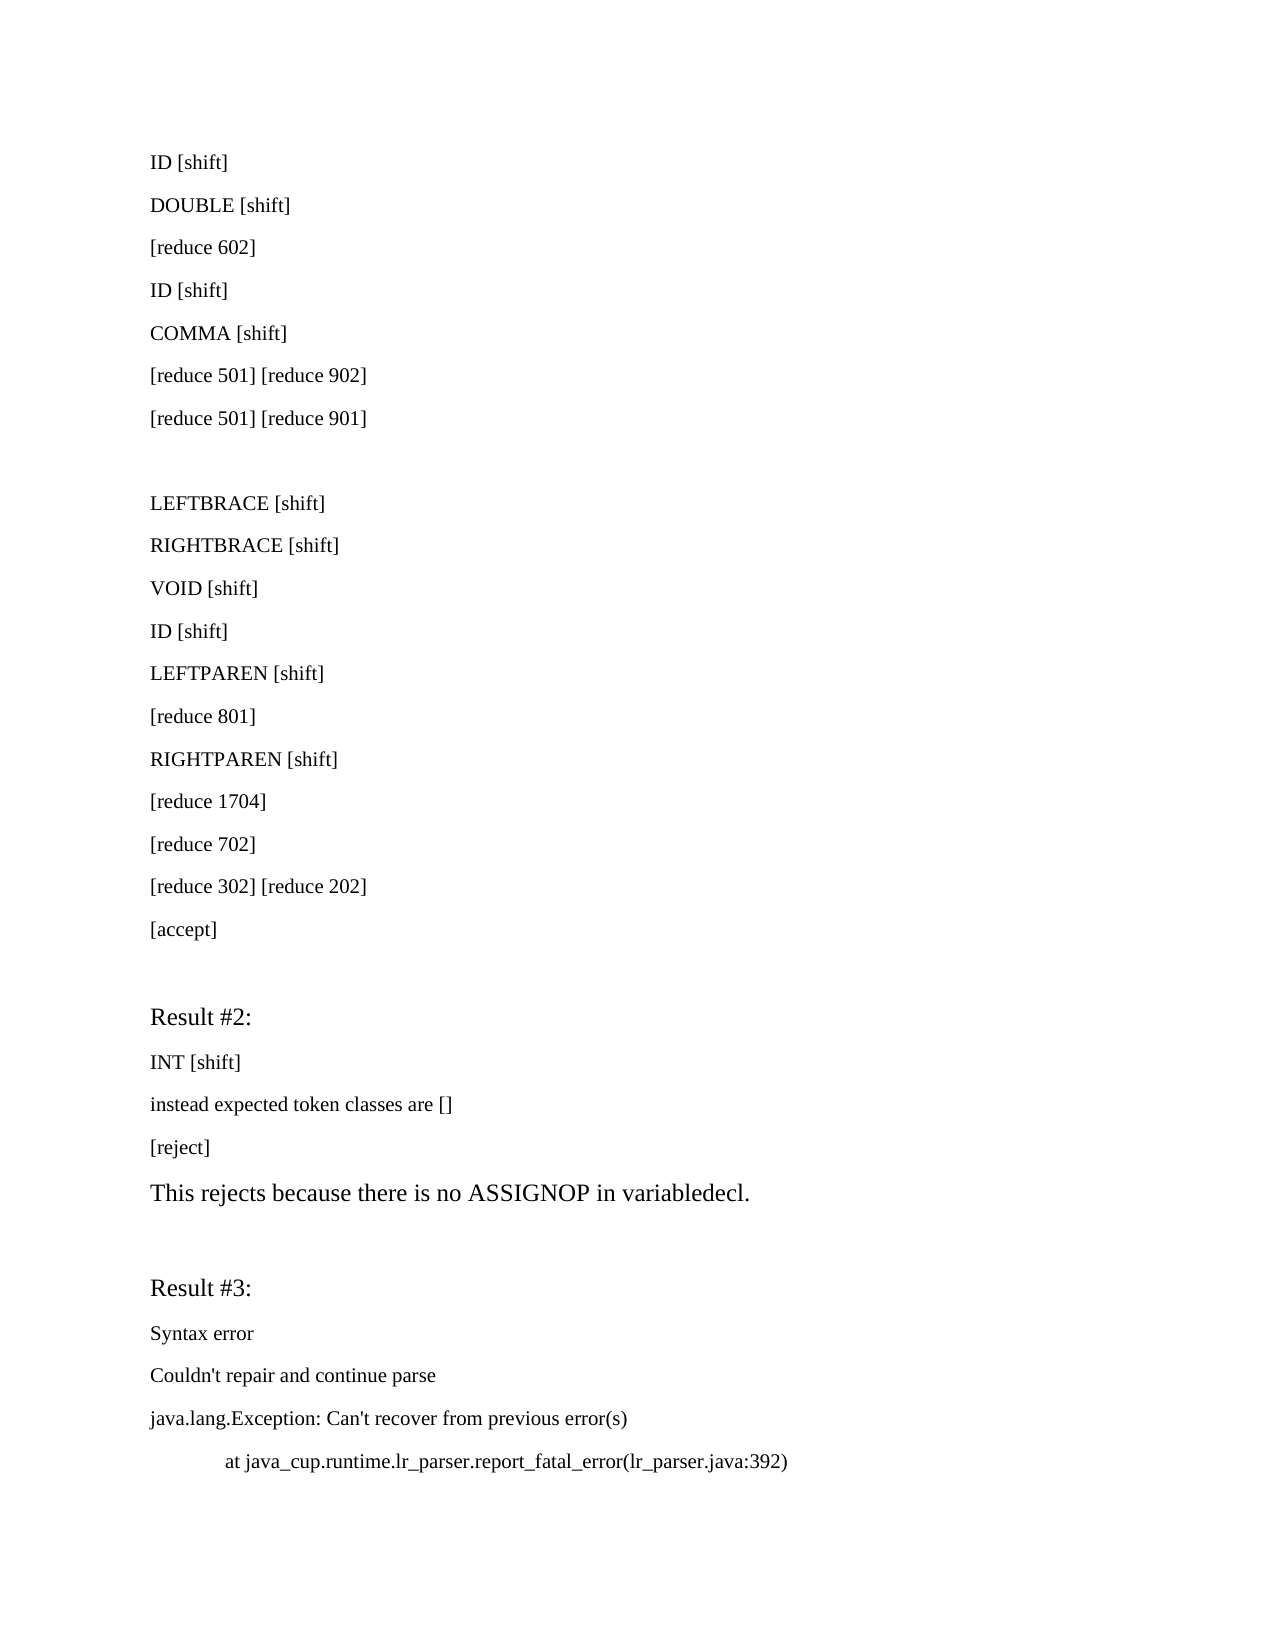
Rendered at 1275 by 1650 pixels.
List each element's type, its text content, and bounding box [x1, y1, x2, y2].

text Result #3: [150, 1273, 1125, 1302]
text [reduce 501] [reduce 901] [150, 406, 1125, 430]
text [reduce 302] [reduce 202] [150, 874, 1125, 898]
text [accept] [150, 917, 1125, 941]
text LEFTBRACE [shift] [150, 491, 1125, 515]
text [reduce 1704] [150, 789, 1125, 813]
text ID [shift] [150, 619, 1125, 643]
text Syntax error [150, 1321, 1125, 1345]
text Result #2: [150, 1002, 1125, 1031]
text instead expected token classes are [] [150, 1092, 1125, 1116]
text COMMA [shift] [150, 320, 1125, 344]
text [reject] [150, 1135, 1125, 1159]
text ID [shift] [150, 278, 1125, 302]
text RIGHTPAREN [shift] [150, 746, 1125, 771]
text java.lang.Exception: Can't recover from previous error(s) [150, 1406, 1125, 1430]
text This rejects because there is no ASSIGNOP in variabledecl. [150, 1178, 1125, 1206]
text LEFTPAREN [shift] [150, 661, 1125, 685]
text [reduce 702] [150, 832, 1125, 856]
text VOID [shift] [150, 576, 1125, 600]
text RIGHTBRACE [shift] [150, 533, 1125, 557]
text DOUBLE [shift] [150, 193, 1125, 217]
text [reduce 501] [reduce 902] [150, 363, 1125, 387]
text INT [shift] [150, 1050, 1125, 1074]
text [reduce 602] [150, 235, 1125, 259]
text [reduce 801] [150, 704, 1125, 728]
text at java_cup.runtime.lr_parser.report_fatal_error(lr_parser.java:392) [150, 1448, 1125, 1473]
text Couldn't repair and continue parse [150, 1363, 1125, 1387]
text ID [shift] [150, 150, 1125, 174]
